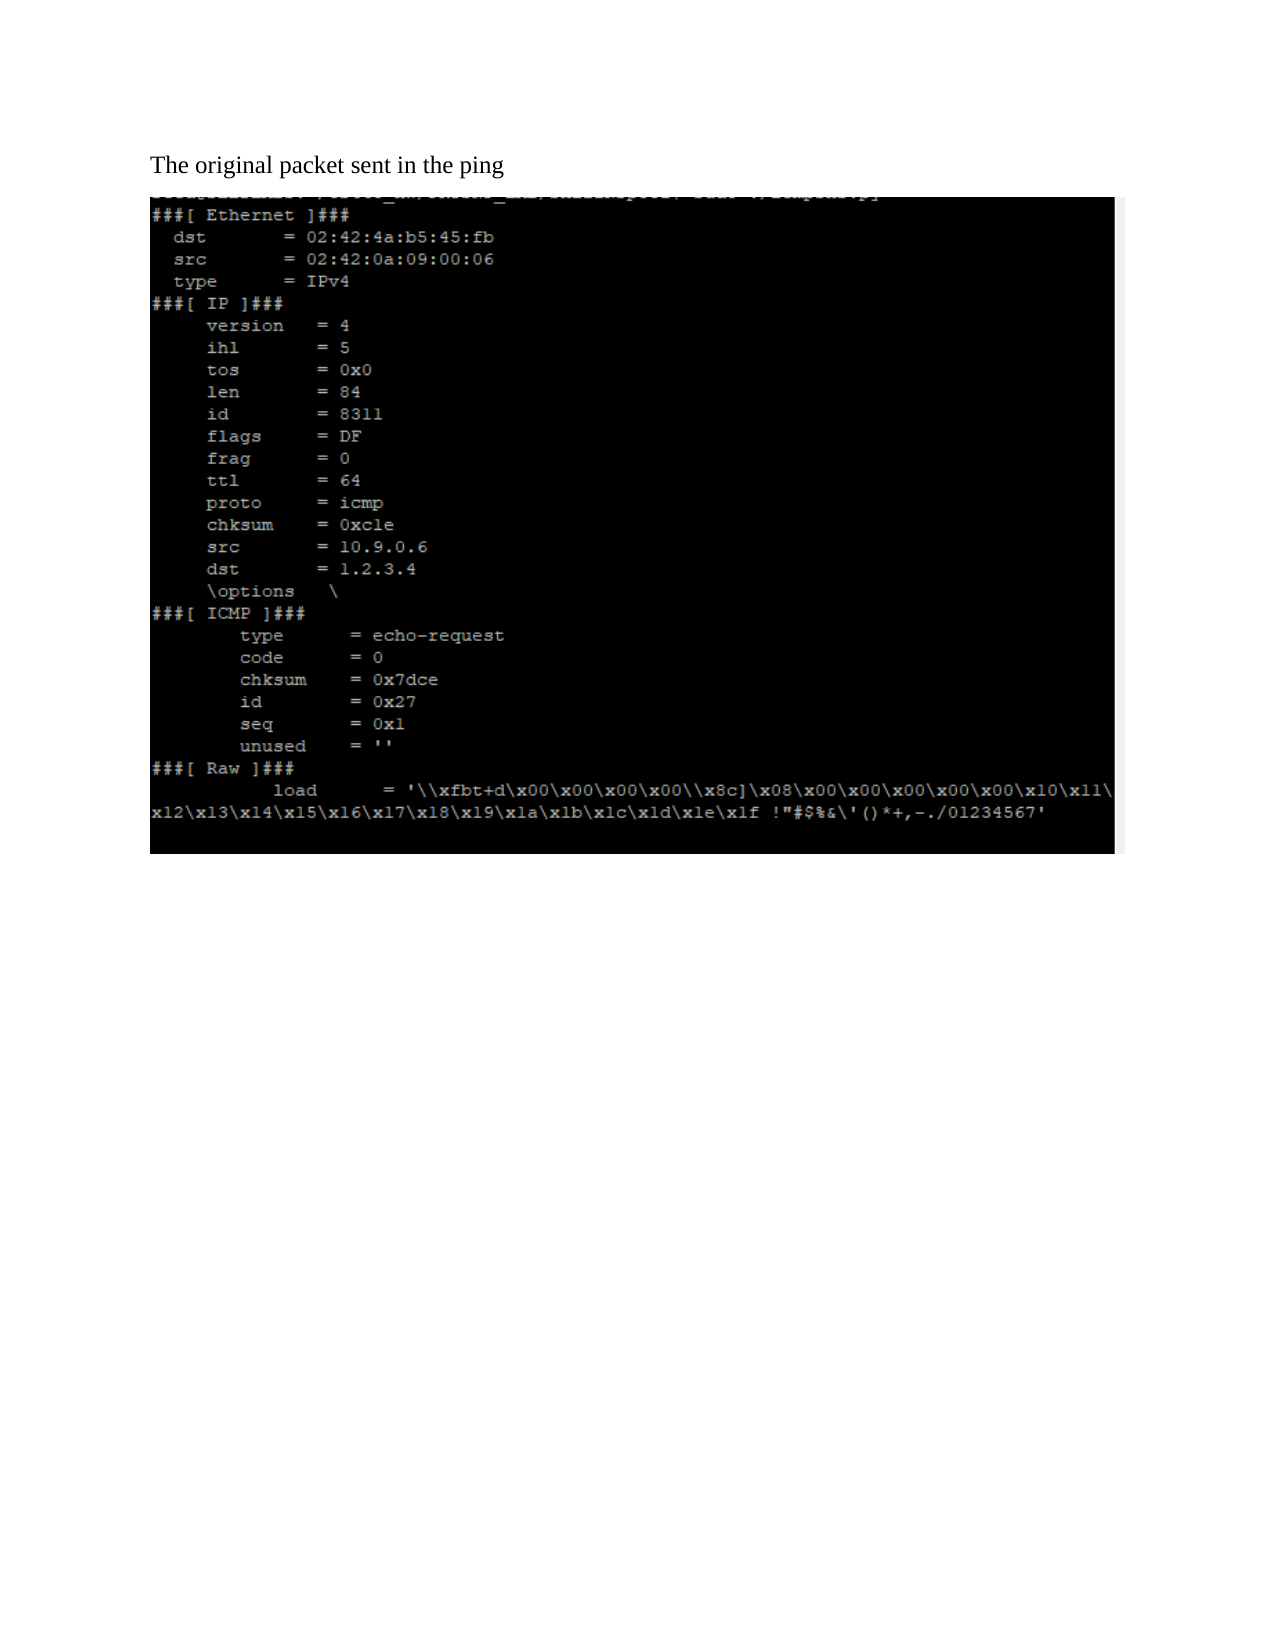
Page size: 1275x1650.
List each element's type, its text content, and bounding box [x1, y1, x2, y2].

picture [150, 197, 1125, 854]
text The original packet sent in the ping [150, 150, 1125, 179]
